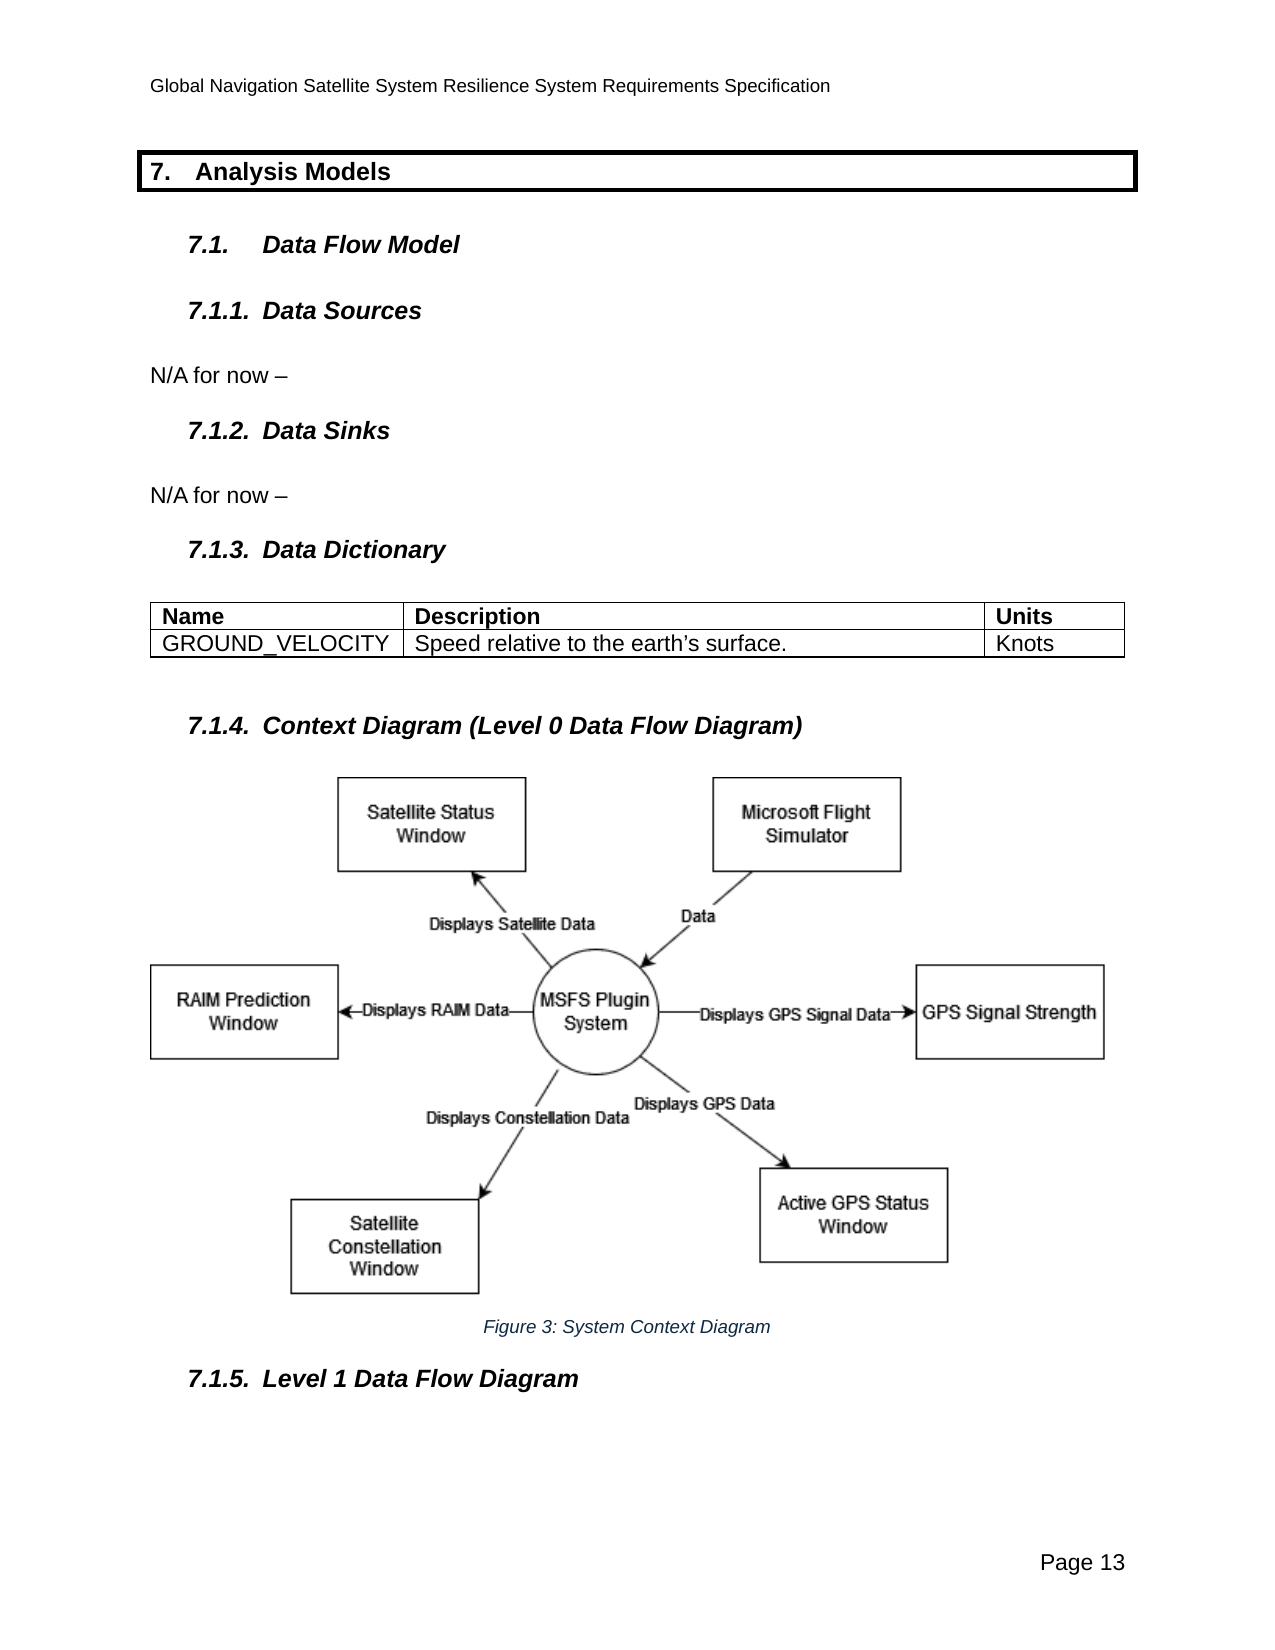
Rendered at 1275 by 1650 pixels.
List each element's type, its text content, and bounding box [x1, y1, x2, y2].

table_header Units [985, 603, 1124, 629]
table_cell GROUND_VELOCITY [151, 630, 403, 656]
picture [150, 777, 1105, 1296]
table_header Description [404, 603, 984, 629]
text N/A for now – [150, 362, 1125, 389]
subtitle Data Flow Model [187, 230, 1125, 258]
subtitle Context Diagram (Level 0 Data Flow Diagram) [187, 711, 1125, 740]
table_cell Knots [985, 630, 1124, 656]
subtitle Data Sinks [187, 416, 1125, 444]
subtitle Level 1 Data Flow Diagram [187, 1323, 1125, 1393]
text N/A for now – [150, 482, 1125, 508]
subtitle Analysis Models [142, 155, 1133, 188]
subtitle Data Sources [187, 296, 1125, 325]
table_cell Speed relative to the earth’s surface. [404, 630, 984, 656]
table_header Name [151, 603, 403, 629]
subtitle Data Dictionary [187, 535, 1125, 564]
